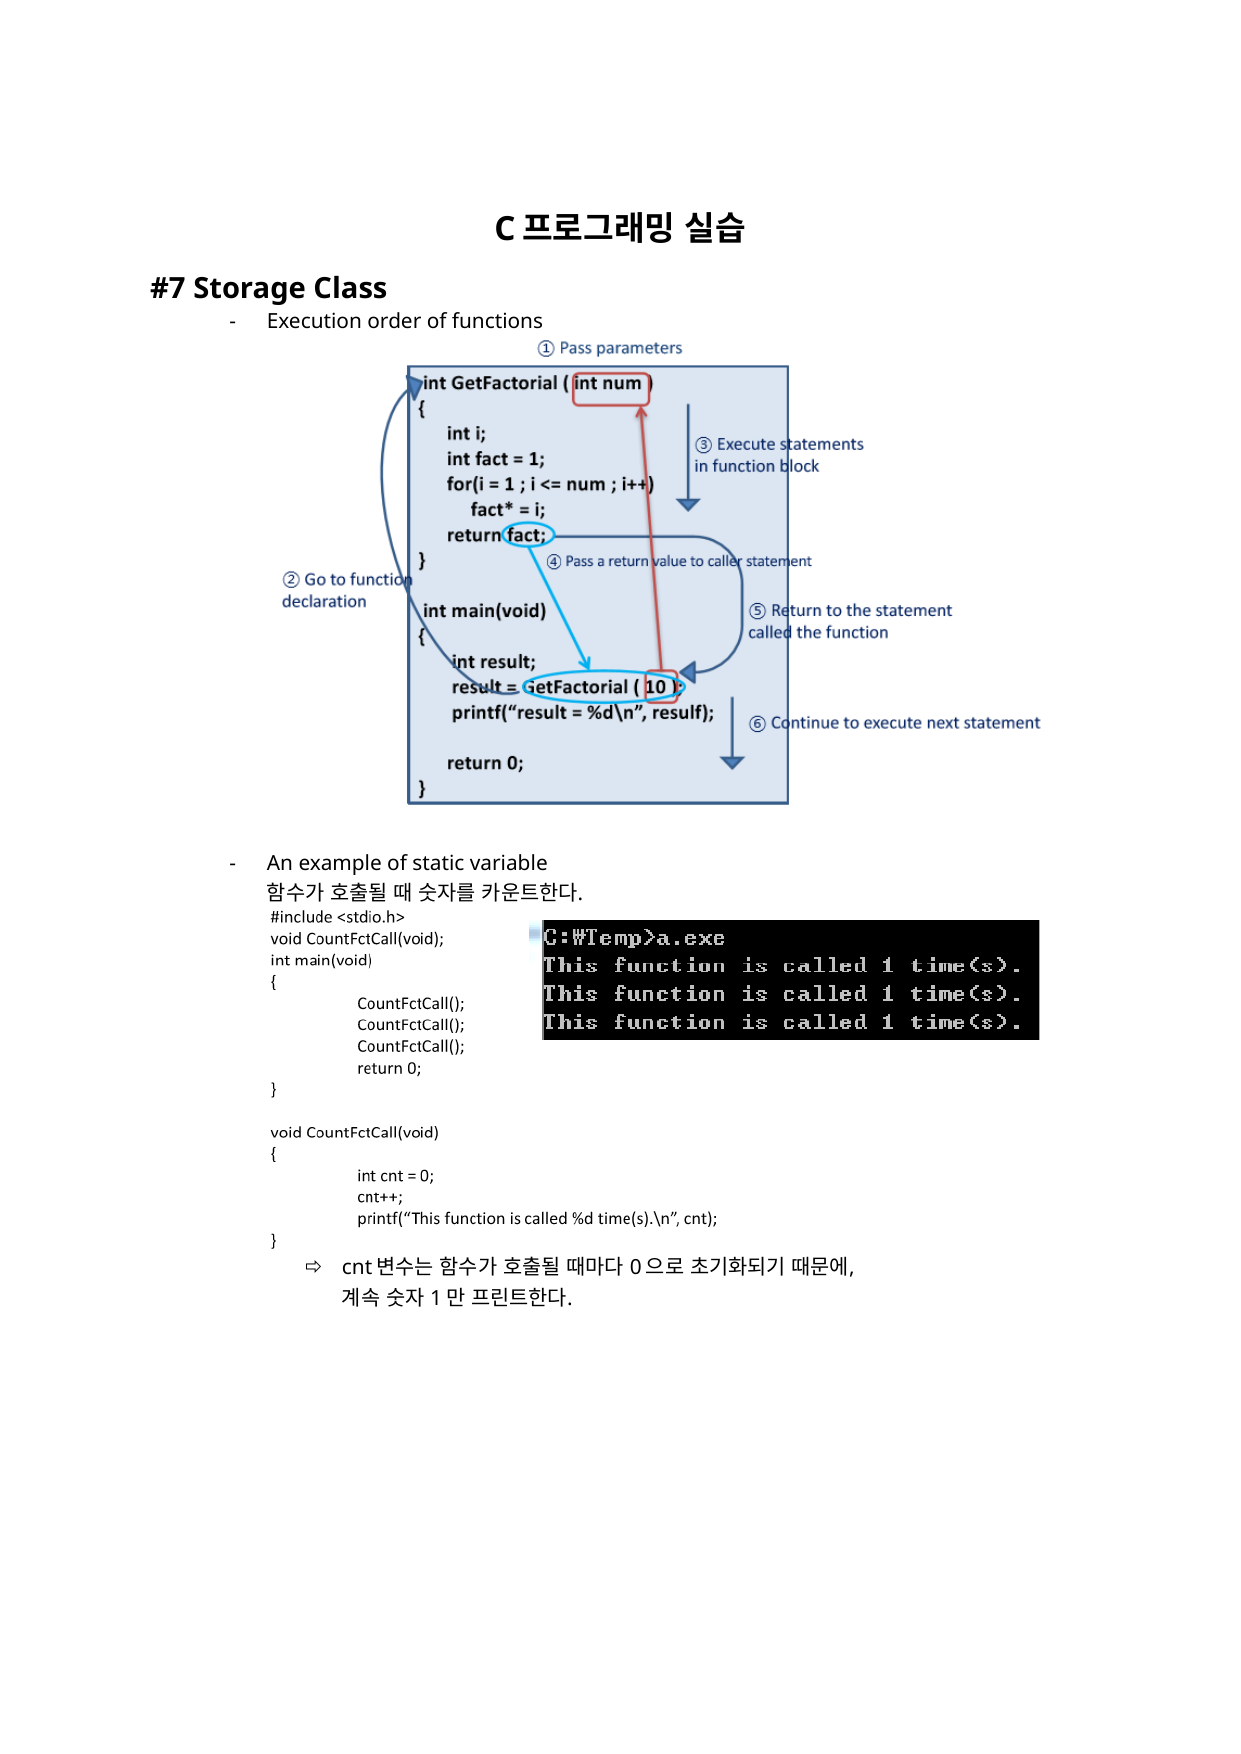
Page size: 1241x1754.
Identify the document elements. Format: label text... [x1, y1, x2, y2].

text #7 Storage Class [150, 267, 1090, 307]
list Execution order of functions [229, 307, 1090, 335]
list An example of static variable [229, 848, 1090, 876]
text 함수가 호출될 때 숫자를 카운트한다. [267, 876, 1090, 907]
picture [266, 906, 1040, 1251]
list cnt변수는 함수가 호출될 때마다 0으로 초기화되기 때문에, [304, 1250, 1090, 1281]
title C프로그래밍 실습 [150, 202, 1090, 251]
text 계속 숫자 1만 프린트한다. [342, 1281, 1090, 1311]
picture [266, 335, 1044, 820]
